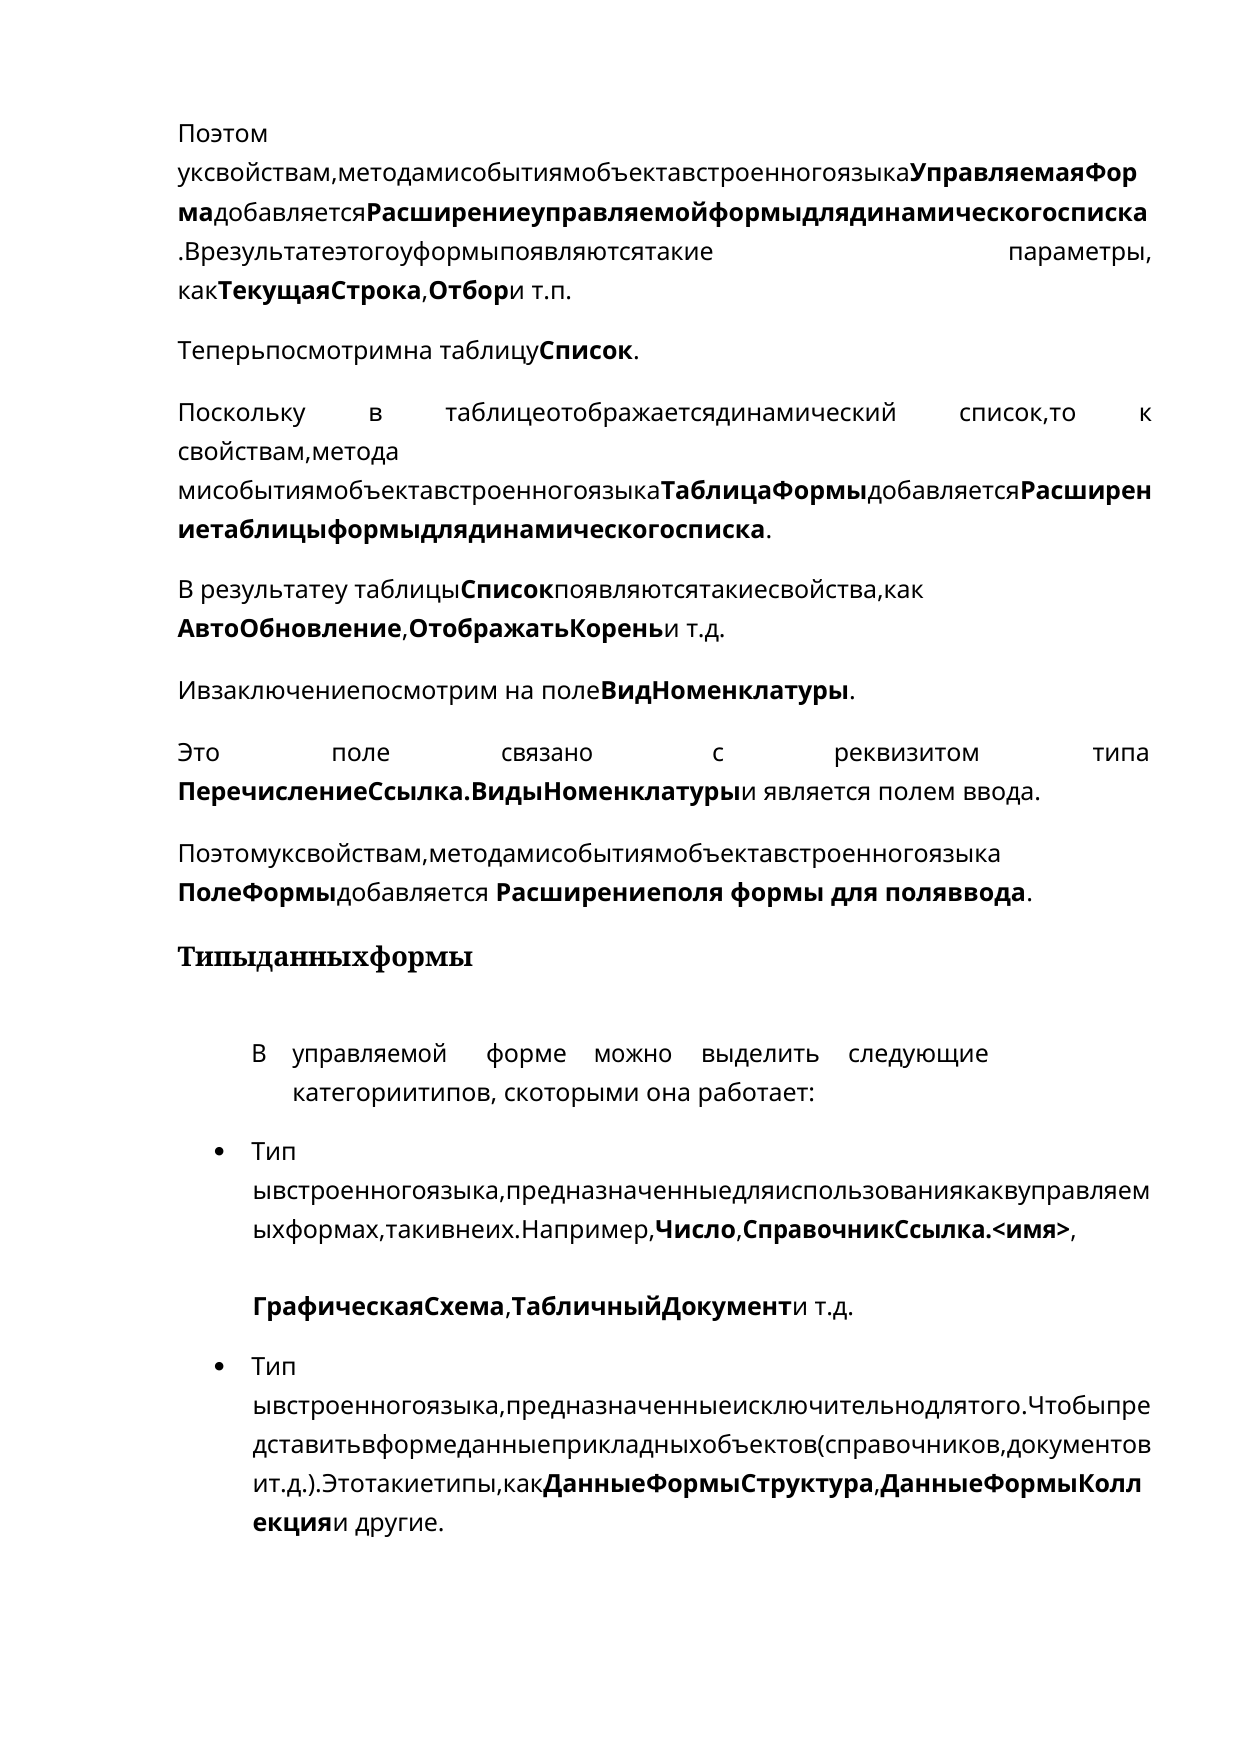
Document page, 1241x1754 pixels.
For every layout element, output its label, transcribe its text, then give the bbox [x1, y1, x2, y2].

text Теперьпосмотримна таблицуСписок. [177, 332, 1163, 366]
text ПеречислениеСсылка.ВидыНоменклатурыи является полем ввода. [177, 774, 1163, 808]
text Поскольку в таблицеотображаетсядинамический список,то к свойствам,методамисобытиямобъектавстроенногоязыкаТаблицаФормыдобавляетсяРасширениетаблицыформыдлядинамическогосписка. [177, 394, 1152, 546]
text В результатеу таблицыСписокпоявляютсятакиесвойства,как [177, 572, 1163, 606]
list Типывстроенногоязыка,предназначенныедляиспользованиякаквуправляемыхформах,такивнеих.Например,Число,СправочникСсылка.<имя>, ГрафическаяСхема,ТабличныйДокументи т.д. [215, 1134, 1152, 1323]
text Поэтомуксвойствам,методамисобытиямобъектавстроенногоязыка [177, 836, 1163, 870]
list Типывстроенногоязыка,предназначенныеисключительнодлятого.Чтобыпредставитьвформеданныеприкладныхобъектов(справочников,документовит.д.).Этотакиетипы,какДанныеФормыСтруктура,ДанныеФормыКоллекцияи другие. [215, 1348, 1152, 1539]
text Типыданныхформы [177, 942, 1163, 973]
text АвтоОбновление,ОтображатьКореньи т.д. [177, 610, 1163, 644]
text В управляемой форме можно выделить следующие категориитипов, скоторыми она работает: [177, 1035, 1151, 1109]
text ПолеФормыдобавляется Расширениеполя формы для поляввода. [177, 875, 1163, 909]
text Ивзаключениепосмотрим на полеВидНоменклатуры. [177, 673, 1163, 707]
text Это поле связано с реквизитом типа [177, 735, 1163, 769]
text Поэтомуксвойствам,методамисобытиямобъектавстроенногоязыкаУправляемаяФормадобавляетсяРасширениеуправляемойформыдлядинамическогосписка.Врезультатеэтогоуформыпоявляютсятакие параметры, какТекущаяСтрока,Отбори т.п. [177, 116, 1152, 307]
